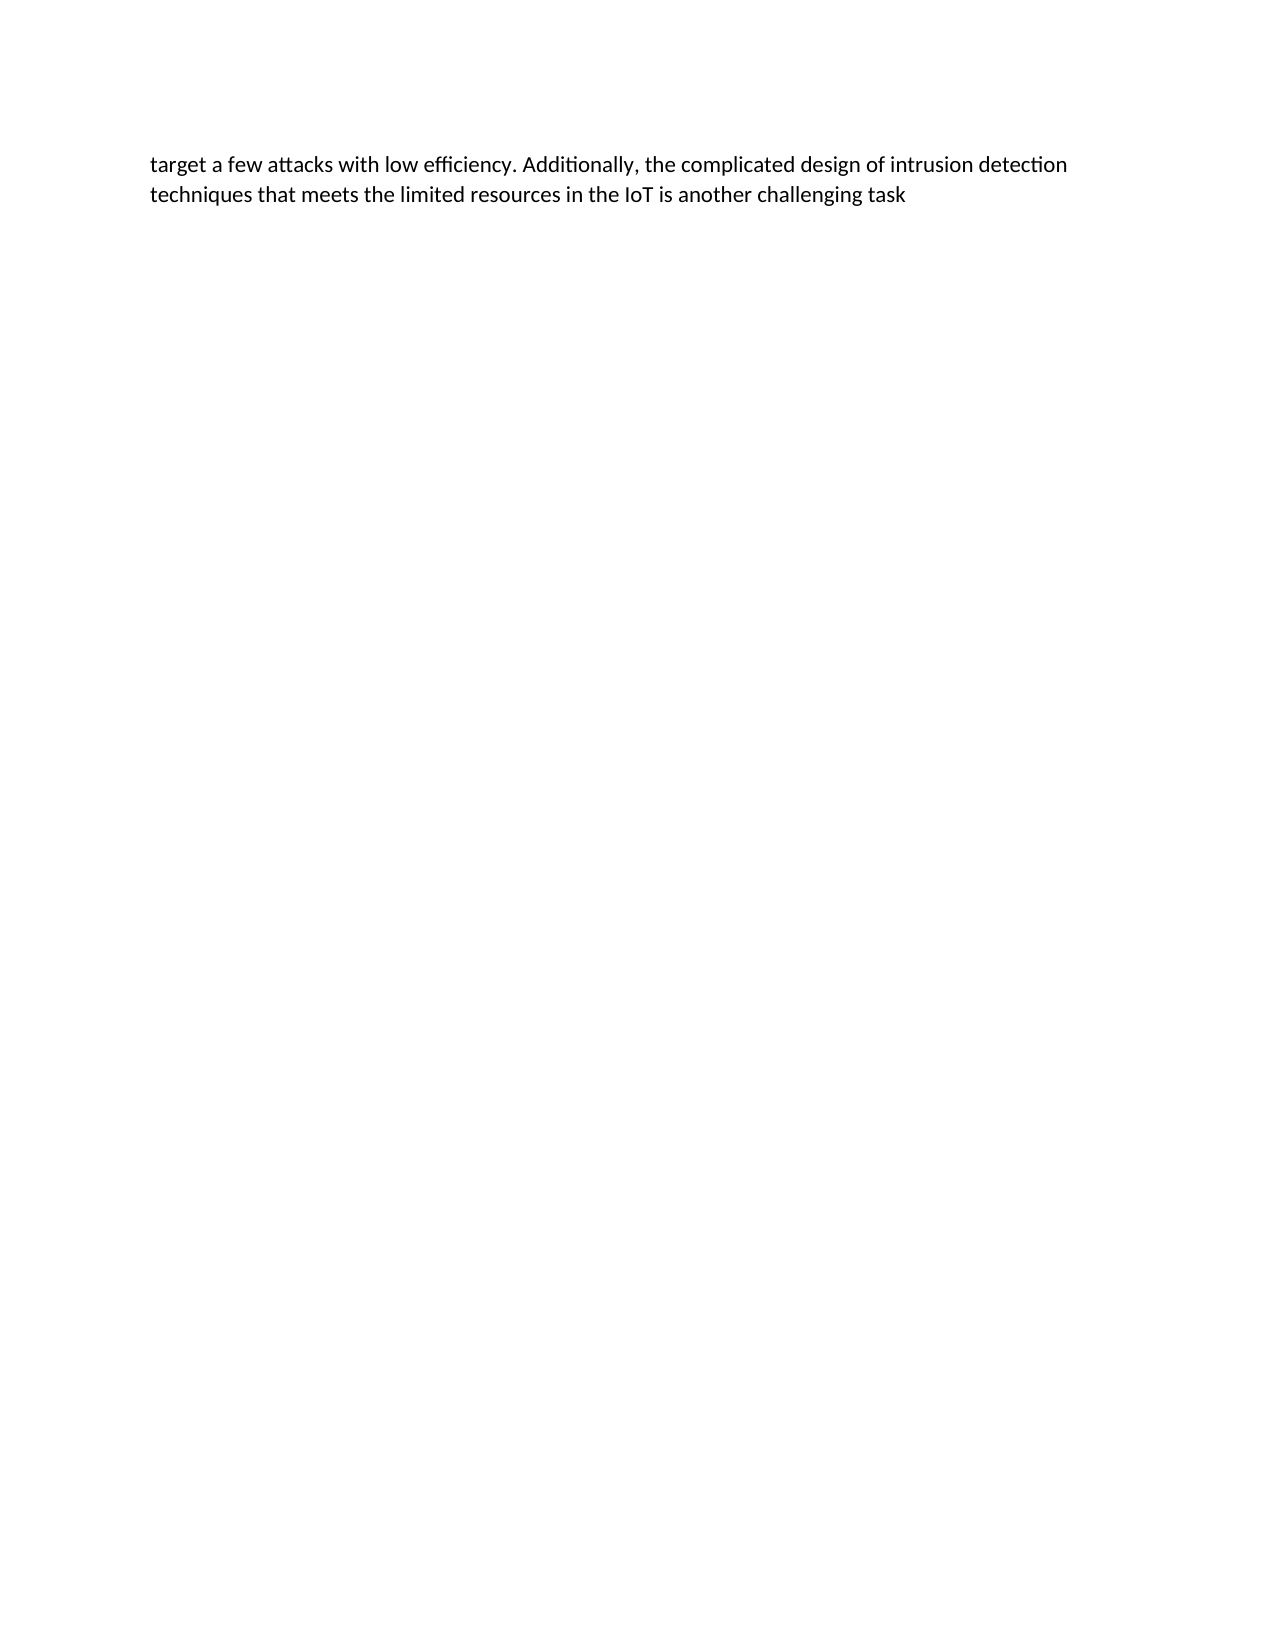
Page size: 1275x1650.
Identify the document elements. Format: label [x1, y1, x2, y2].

text [150, 150, 1125, 208]
